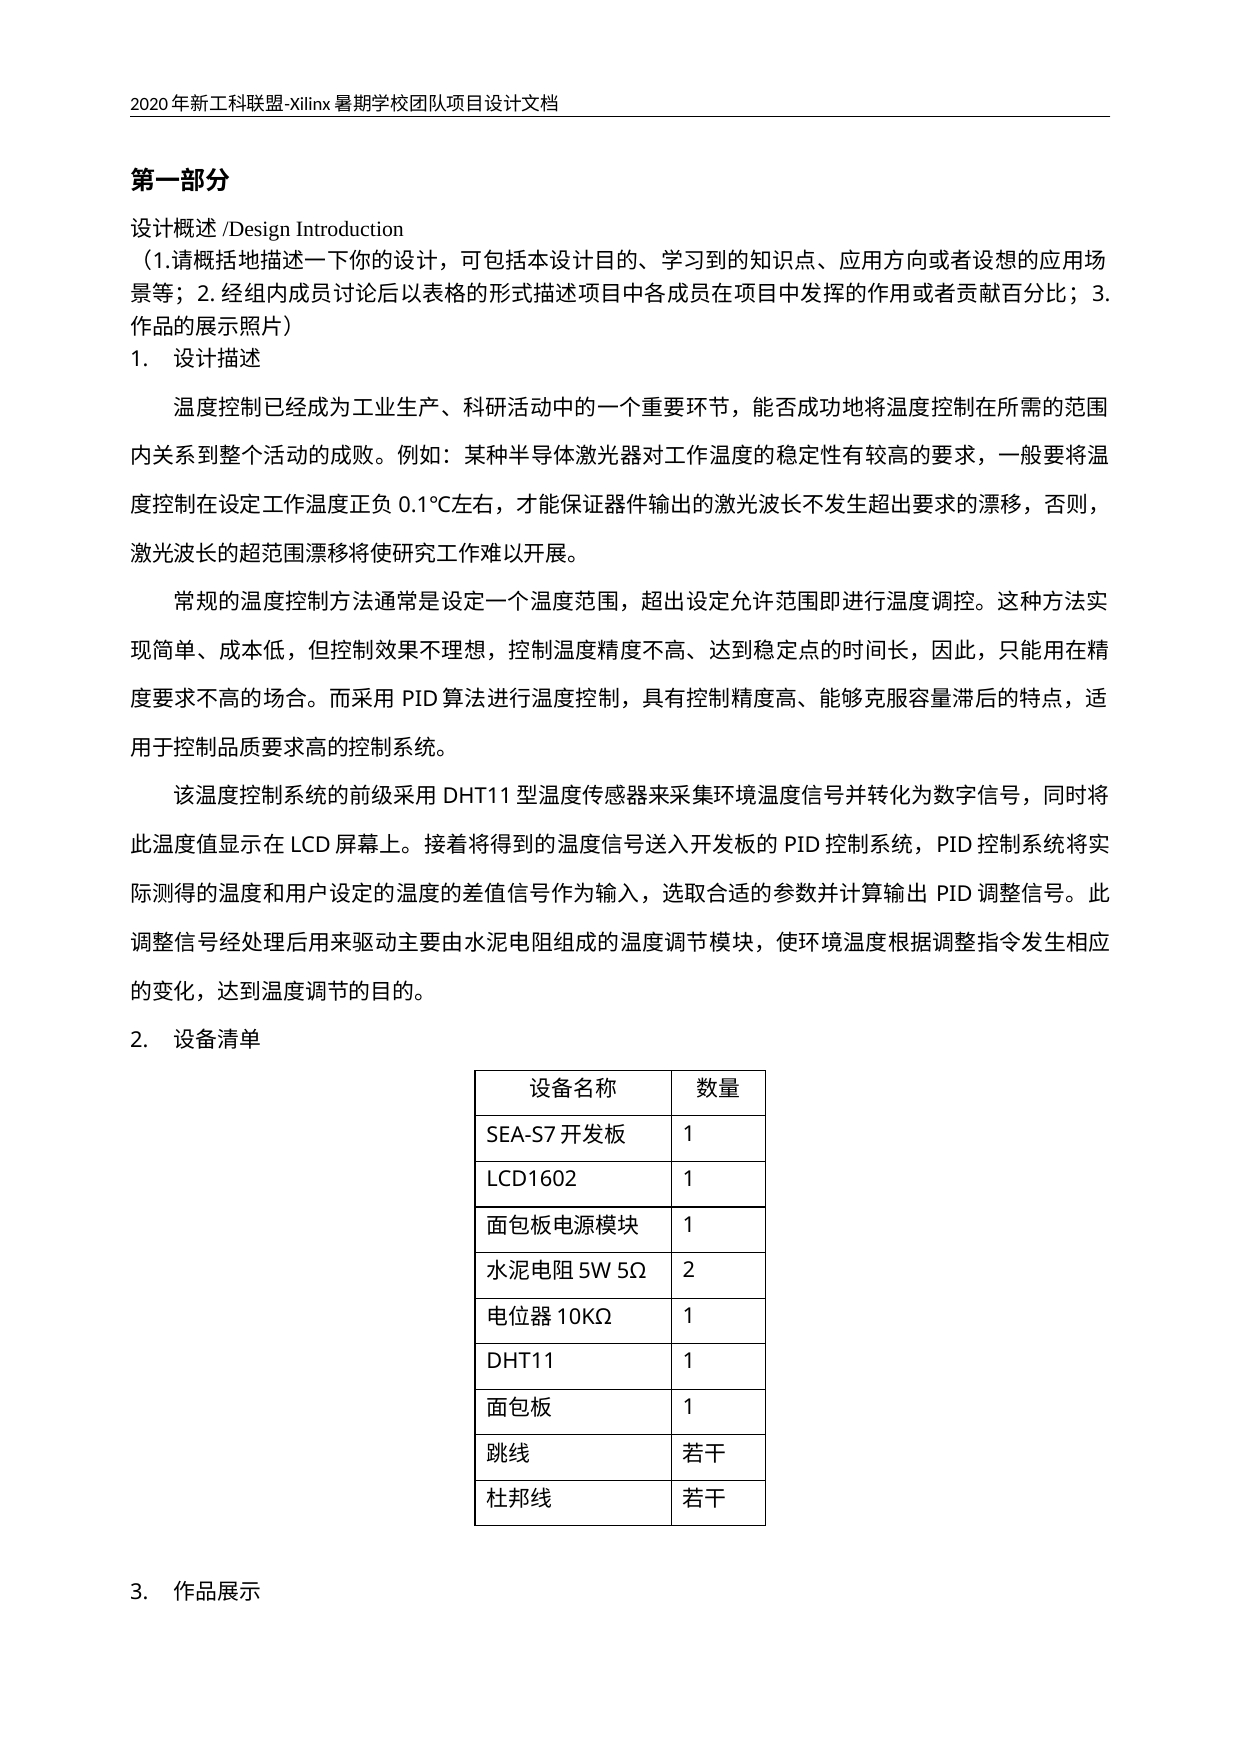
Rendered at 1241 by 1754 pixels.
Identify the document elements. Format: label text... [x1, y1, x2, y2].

table_cell DHT11 [476, 1344, 671, 1388]
text 第一部分 [130, 146, 1110, 211]
text （1.请概括地描述一下你的设计，可包括本设计目的、学习到的知识点、应用方向或者设想的应用场景等；2. 经组内成员讨论后以表格的形式描述项目中各成员在项目中发挥的作用或者贡献百分比；3.作品的展示照片） [130, 243, 1110, 341]
table_cell 跳线 [476, 1435, 671, 1479]
table_cell 1 [672, 1344, 765, 1388]
table_cell 电位器10KΩ [476, 1299, 671, 1343]
text 该温度控制系统的前级采用DHT11型温度传感器来采集环境温度信号并转化为数字信号，同时将此温度值显示在LCD屏幕上。接着将得到的温度信号送入开发板的PID控制系统，PID控制系统将实际测得的温度和用户设定的温度的差值信号作为输入，选取合适的参数并计算输出PID调整信号。此调整信号经处理后用来驱动主要由水泥电阻组成的温度调节模块，使环境温度根据调整指令发生相应的变化，达到温度调节的目的。 [130, 778, 1110, 1006]
list 设计描述 [130, 341, 1110, 373]
table_cell SEA-S7开发板 [476, 1116, 671, 1161]
table_header 设备名称 [476, 1071, 671, 1115]
list 设备清单 [130, 1022, 1110, 1054]
list 作品展示 [130, 1573, 1110, 1606]
table_cell 1 [672, 1208, 765, 1252]
table_header 数量 [672, 1071, 765, 1115]
table_cell 面包板 [476, 1390, 671, 1434]
table_cell 1 [672, 1116, 765, 1161]
text 温度控制已经成为工业生产、科研活动中的一个重要环节，能否成功地将温度控制在所需的范围内关系到整个活动的成败。例如：某种半导体激光器对工作温度的稳定性有较高的要求，一般要将温度控制在设定工作温度正负0.1℃左右，才能保证器件输出的激光波长不发生超出要求的漂移，否则，激光波长的超范围漂移将使研究工作难以开展。 [130, 389, 1110, 568]
text 设计概述 /Design Introduction [130, 211, 1110, 243]
table_cell 面包板电源模块 [476, 1208, 671, 1252]
table_cell 1 [672, 1390, 765, 1434]
table_cell 2 [672, 1253, 765, 1297]
table_cell LCD1602 [476, 1162, 671, 1206]
table_cell 若干 [672, 1435, 765, 1479]
text 常规的温度控制方法通常是设定一个温度范围，超出设定允许范围即进行温度调控。这种方法实现简单、成本低，但控制效果不理想，控制温度精度不高、达到稳定点的时间长，因此，只能用在精度要求不高的场合。而采用PID算法进行温度控制，具有控制精度高、能够克服容量滞后的特点，适用于控制品质要求高的控制系统。 [130, 584, 1110, 762]
table_cell 1 [672, 1299, 765, 1343]
table_cell 1 [672, 1162, 765, 1206]
table_cell 水泥电阻5W 5Ω [476, 1253, 671, 1297]
table_cell 若干 [672, 1481, 765, 1525]
table_cell 杜邦线 [476, 1481, 671, 1525]
